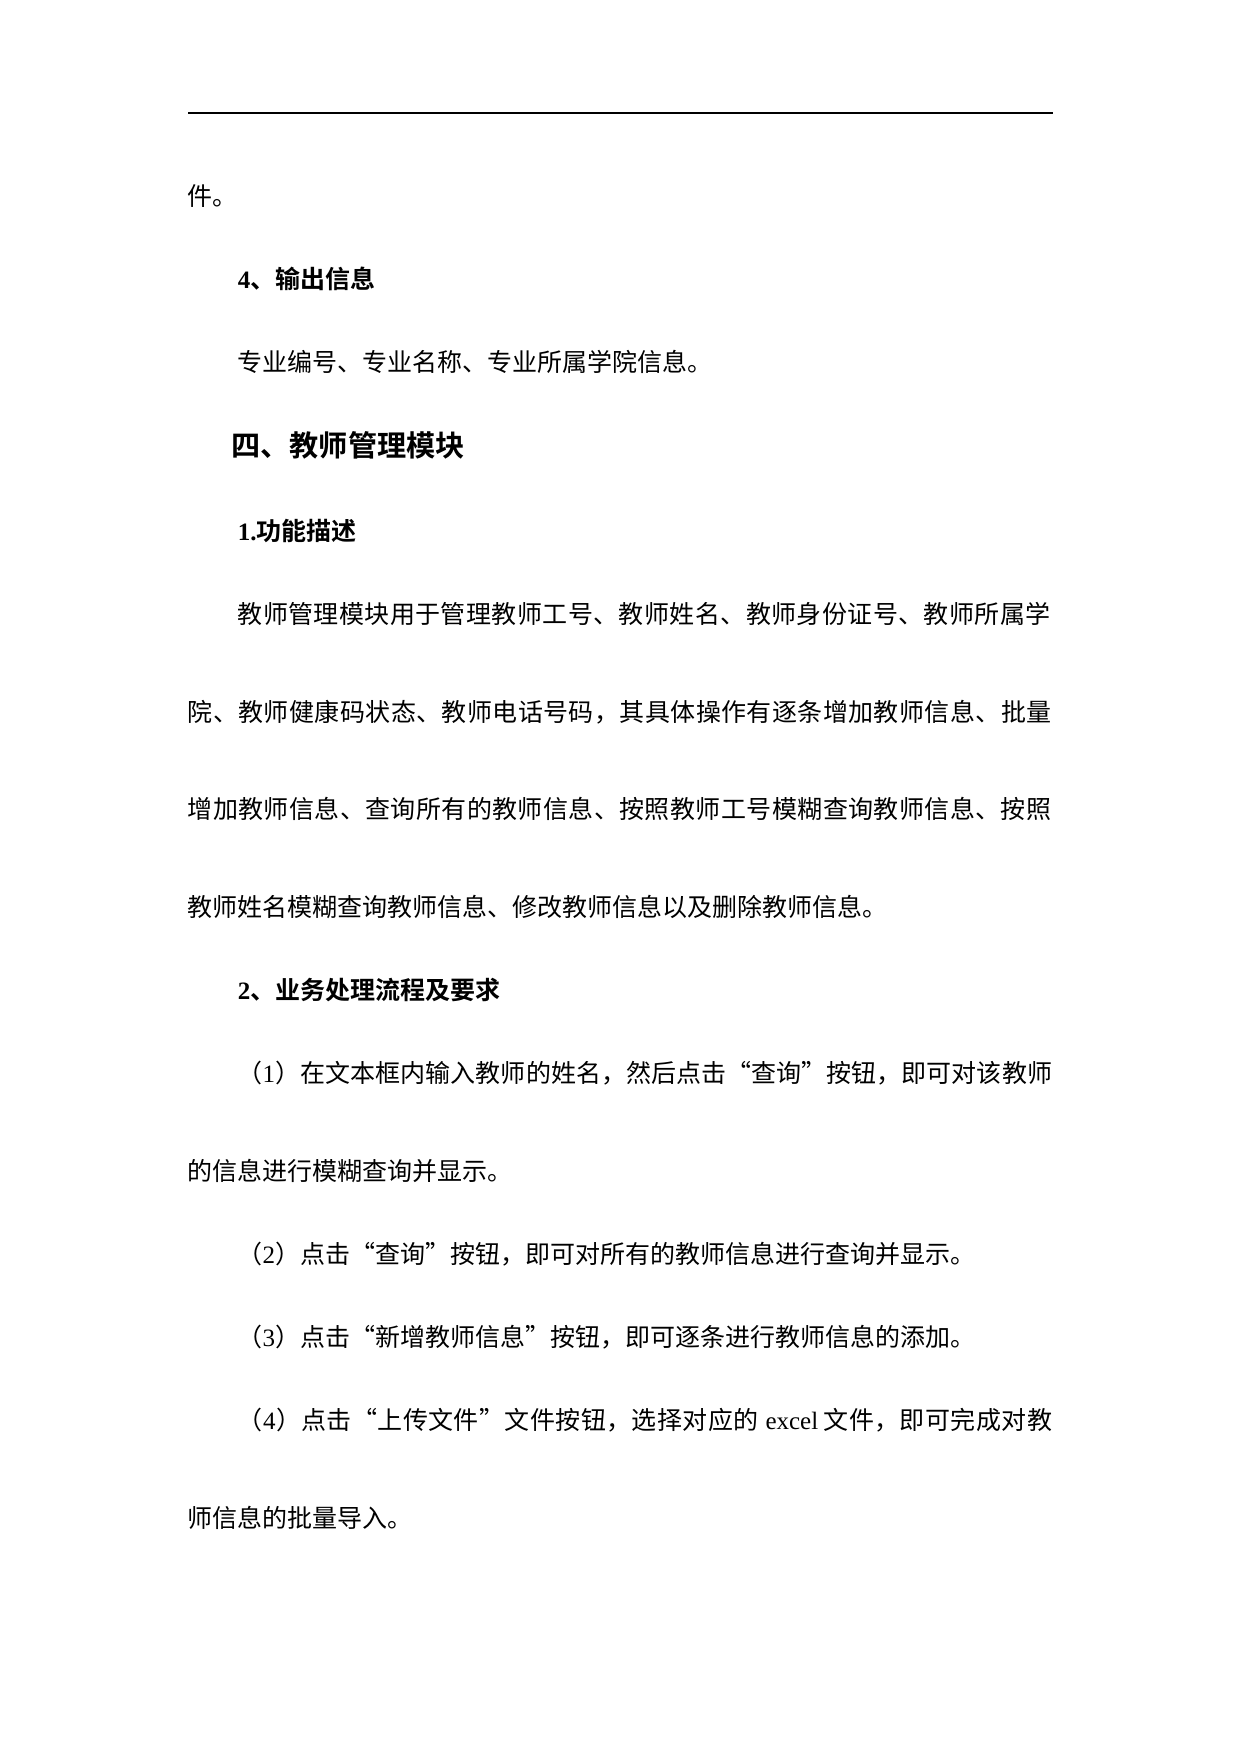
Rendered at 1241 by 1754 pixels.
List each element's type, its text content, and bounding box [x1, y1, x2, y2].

text （2）点击“查询”按钮，即可对所有的教师信息进行查询并显示。 [187, 1220, 1053, 1285]
text （4）点击“上传文件”文件按钮，选择对应的excel文件，即可完成对教师信息的批量导入。 [187, 1386, 1053, 1549]
text 专业编号、专业名称、专业所属学院信息。 [187, 328, 1053, 393]
text （1）在文本框内输入教师的姓名，然后点击“查询”按钮，即可对该教师的信息进行模糊查询并显示。 [187, 1039, 1053, 1202]
text 1.功能描述 [187, 497, 1053, 562]
text 4、输出信息 [187, 245, 1053, 310]
text 教师管理模块用于管理教师工号、教师姓名、教师身份证号、教师所属学院、教师健康码状态、教师电话号码，其具体操作有逐条增加教师信息、批量增加教师信息、查询所有的教师信息、按照教师工号模糊查询教师信息、按照教师姓名模糊查询教师信息、修改教师信息以及删除教师信息。 [187, 581, 1053, 938]
text 四、教师管理模块 [187, 411, 1053, 476]
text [187, 162, 1053, 227]
text （3）点击“新增教师信息”按钮，即可逐条进行教师信息的添加。 [187, 1303, 1053, 1368]
text 2、业务处理流程及要求 [187, 956, 1053, 1021]
